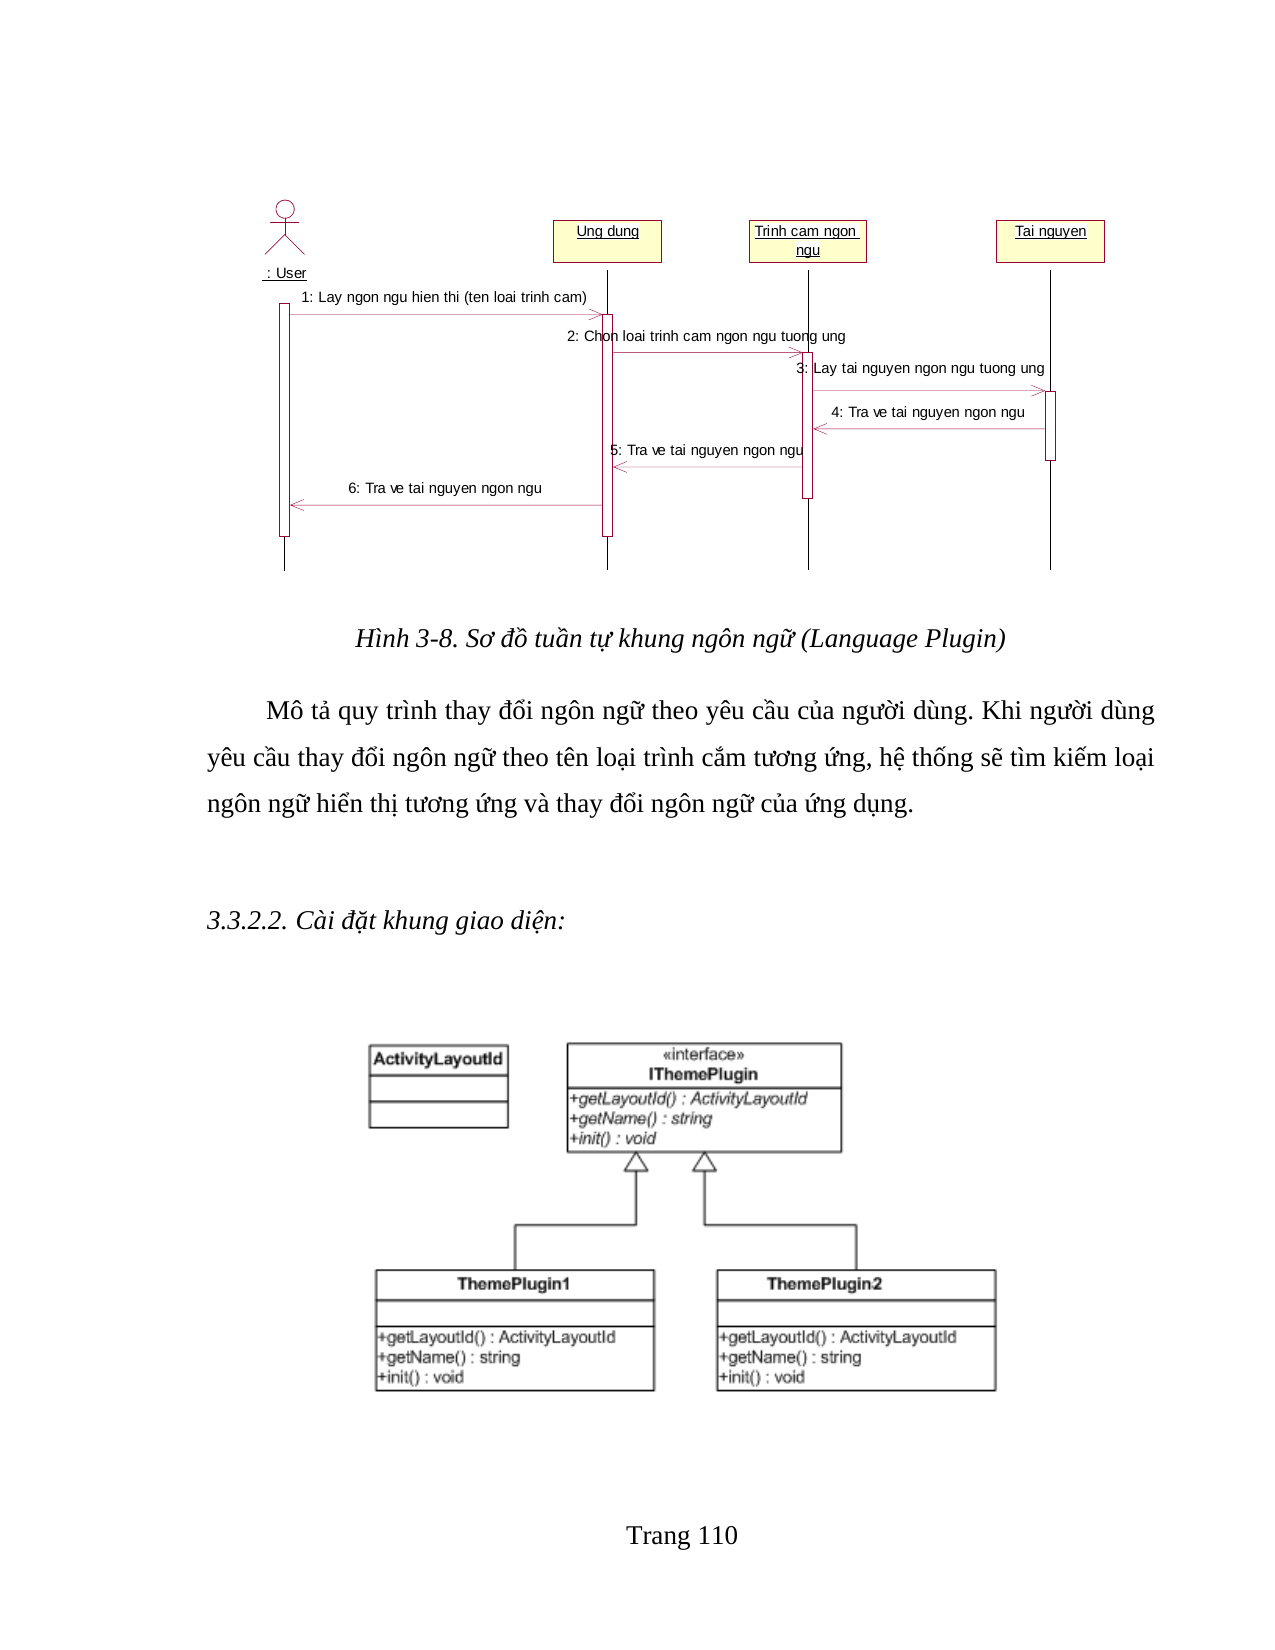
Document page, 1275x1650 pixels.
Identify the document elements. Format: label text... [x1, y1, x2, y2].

text Cài đặt khung giao diện: [207, 904, 1157, 935]
text Hình 3-8. Sơ đồ tuần tự khung ngôn ngữ (Language Plugin) [207, 622, 1157, 654]
picture [345, 1013, 1019, 1412]
text Mô tả quy trình thay đổi ngôn ngữ theo yêu cầu của người dùng. Khi người dùng yêu cầu thay đổi ngôn ngữ theo tên loại trình cắm tương ứng, hệ thống sẽ tìm kiếm loại ngôn ngữ hiển thị tương ứng và thay đổi ngôn ngữ của ứng dụng. [207, 694, 1157, 819]
